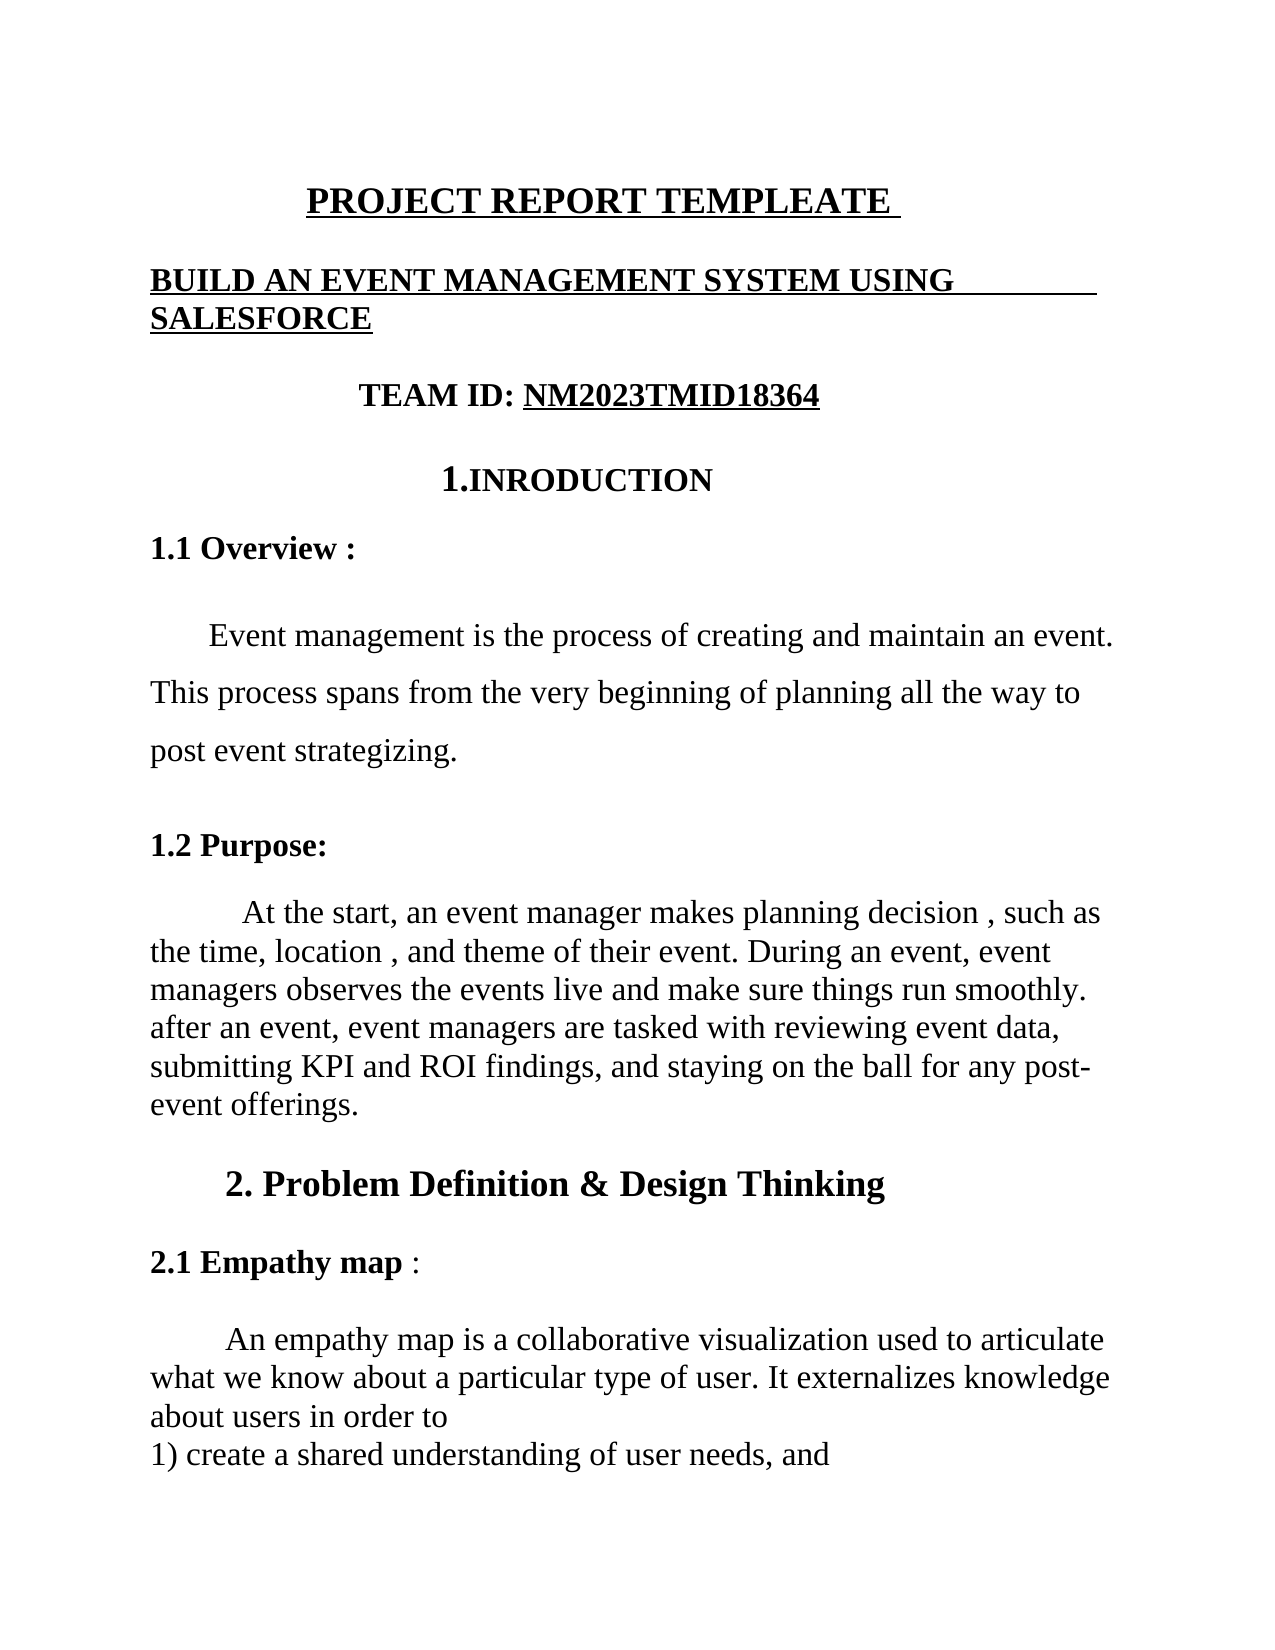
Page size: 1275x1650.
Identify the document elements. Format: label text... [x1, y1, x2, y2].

text Event management is the process of creating and maintain an event. This process spans from the very beginning of planning all the way to post event strategizing. [150, 615, 1125, 768]
text At the start, an event manager makes planning decision , such as the time, location , and theme of their event. During an event, event managers observes the events live and make sure things run smoothly. after an event, event managers are tasked with reviewing event data, submitting KPI and ROI findings, and staying on the ball for any post-event offerings. [150, 893, 1125, 1123]
text An empathy map is a collaborative visualization used to articulate what we know about a particular type of user. It externalizes knowledge about users in order to [150, 1319, 1125, 1434]
text BUILD AN EVENT MANAGEMENT SYSTEM USING SALESFORCE [150, 260, 1125, 337]
text 1) create a shared understanding of user needs, and [150, 1434, 1125, 1472]
text 1.1 Overview : [150, 528, 1125, 567]
text PROJECT REPORT TEMPLEATE [225, 179, 1125, 222]
text 2.1 Empathy map : [150, 1242, 1125, 1281]
text TEAM ID: NM2023TMID18364 [225, 375, 1125, 413]
text 2. Problem Definition & Design Thinking [150, 1161, 1125, 1204]
text 1.2 Purpose: [150, 826, 1125, 864]
text 1.INRODUCTION [150, 457, 1125, 500]
